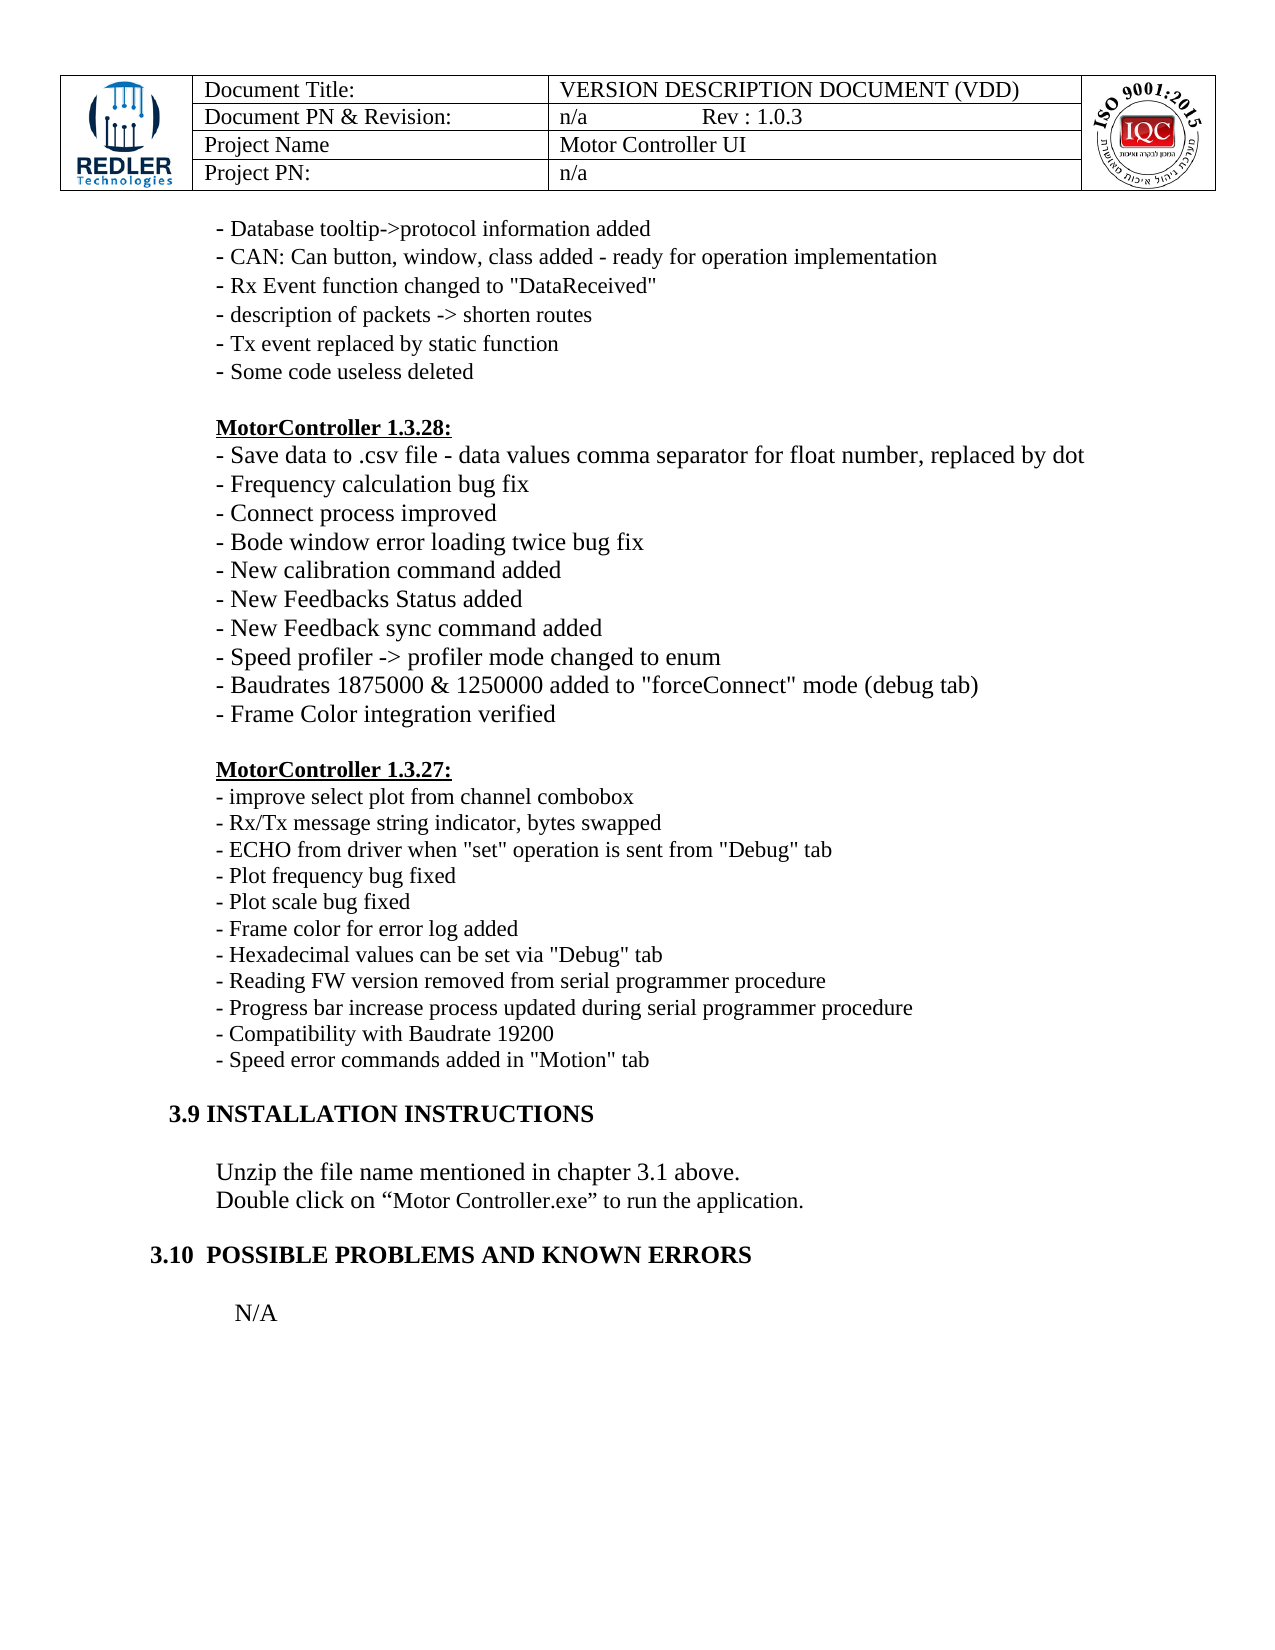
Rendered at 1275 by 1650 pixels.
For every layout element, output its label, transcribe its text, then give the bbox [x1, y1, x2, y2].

text - Some code useless deleted [216, 356, 1125, 385]
text - New Feedbacks Status added [216, 584, 1125, 613]
text N/A [234, 1298, 1125, 1327]
picture [1088, 81, 1208, 190]
text - description of packets -> shorten routes [216, 299, 1125, 328]
text - Hexadecimal values can be set via "Debug" tab [216, 941, 1125, 967]
text - Plot frequency bug fixed [216, 862, 1125, 888]
text - Progress bar increase process updated during serial programmer procedure [216, 994, 1125, 1020]
text - Speed error commands added in "Motion" tab [216, 1046, 1125, 1073]
text - Database tooltip->protocol information added [216, 213, 1125, 241]
text - Rx/Tx message string indicator, bytes swapped [216, 809, 1125, 836]
text - Speed profiler -> profiler mode changed to enum [216, 642, 1125, 670]
text - New calibration command added [216, 555, 1125, 584]
text MotorController 1.3.28: [216, 414, 1125, 440]
text - New Feedback sync command added [216, 613, 1125, 642]
text Unzip the file name mentioned in chapter 3.1 above. [216, 1157, 1125, 1185]
text - Plot scale bug fixed [216, 888, 1125, 915]
subtitle INSTALLATION INSTRUCTIONS [169, 1099, 1125, 1128]
subtitle POSSIBLE PROBLEMS AND KNOWN ERRORS [150, 1241, 1125, 1269]
picture [68, 78, 182, 190]
text - Save data to .csv file - data values comma separator for float number, replaced by dot [216, 440, 1125, 469]
text - ECHO from driver when "set" operation is sent from "Debug" tab [216, 836, 1125, 862]
text - Rx Event function changed to "DataReceived" [216, 270, 1125, 299]
text - Connect process improved [216, 498, 1125, 527]
text - Tx event replaced by static function [216, 328, 1125, 356]
text - improve select plot from channel combobox [216, 783, 1125, 809]
text - Frame Color integration verified [216, 699, 1125, 728]
text - Compatibility with Baudrate 19200 [216, 1020, 1125, 1046]
text - Frame color for error log added [216, 915, 1125, 941]
text MotorController 1.3.27: [216, 757, 1125, 783]
text - Frequency calculation bug fix [216, 469, 1125, 498]
text - Bode window error loading twice bug fix [216, 527, 1125, 555]
text - CAN: Can button, window, class added - ready for operation implementation [216, 241, 1125, 270]
text Double click on “Motor Controller.exe” to run the application. [216, 1185, 1125, 1214]
text - Baudrates 1875000 & 1250000 added to "forceConnect" mode (debug tab) [216, 670, 1125, 699]
text - Reading FW version removed from serial programmer procedure [216, 967, 1125, 994]
